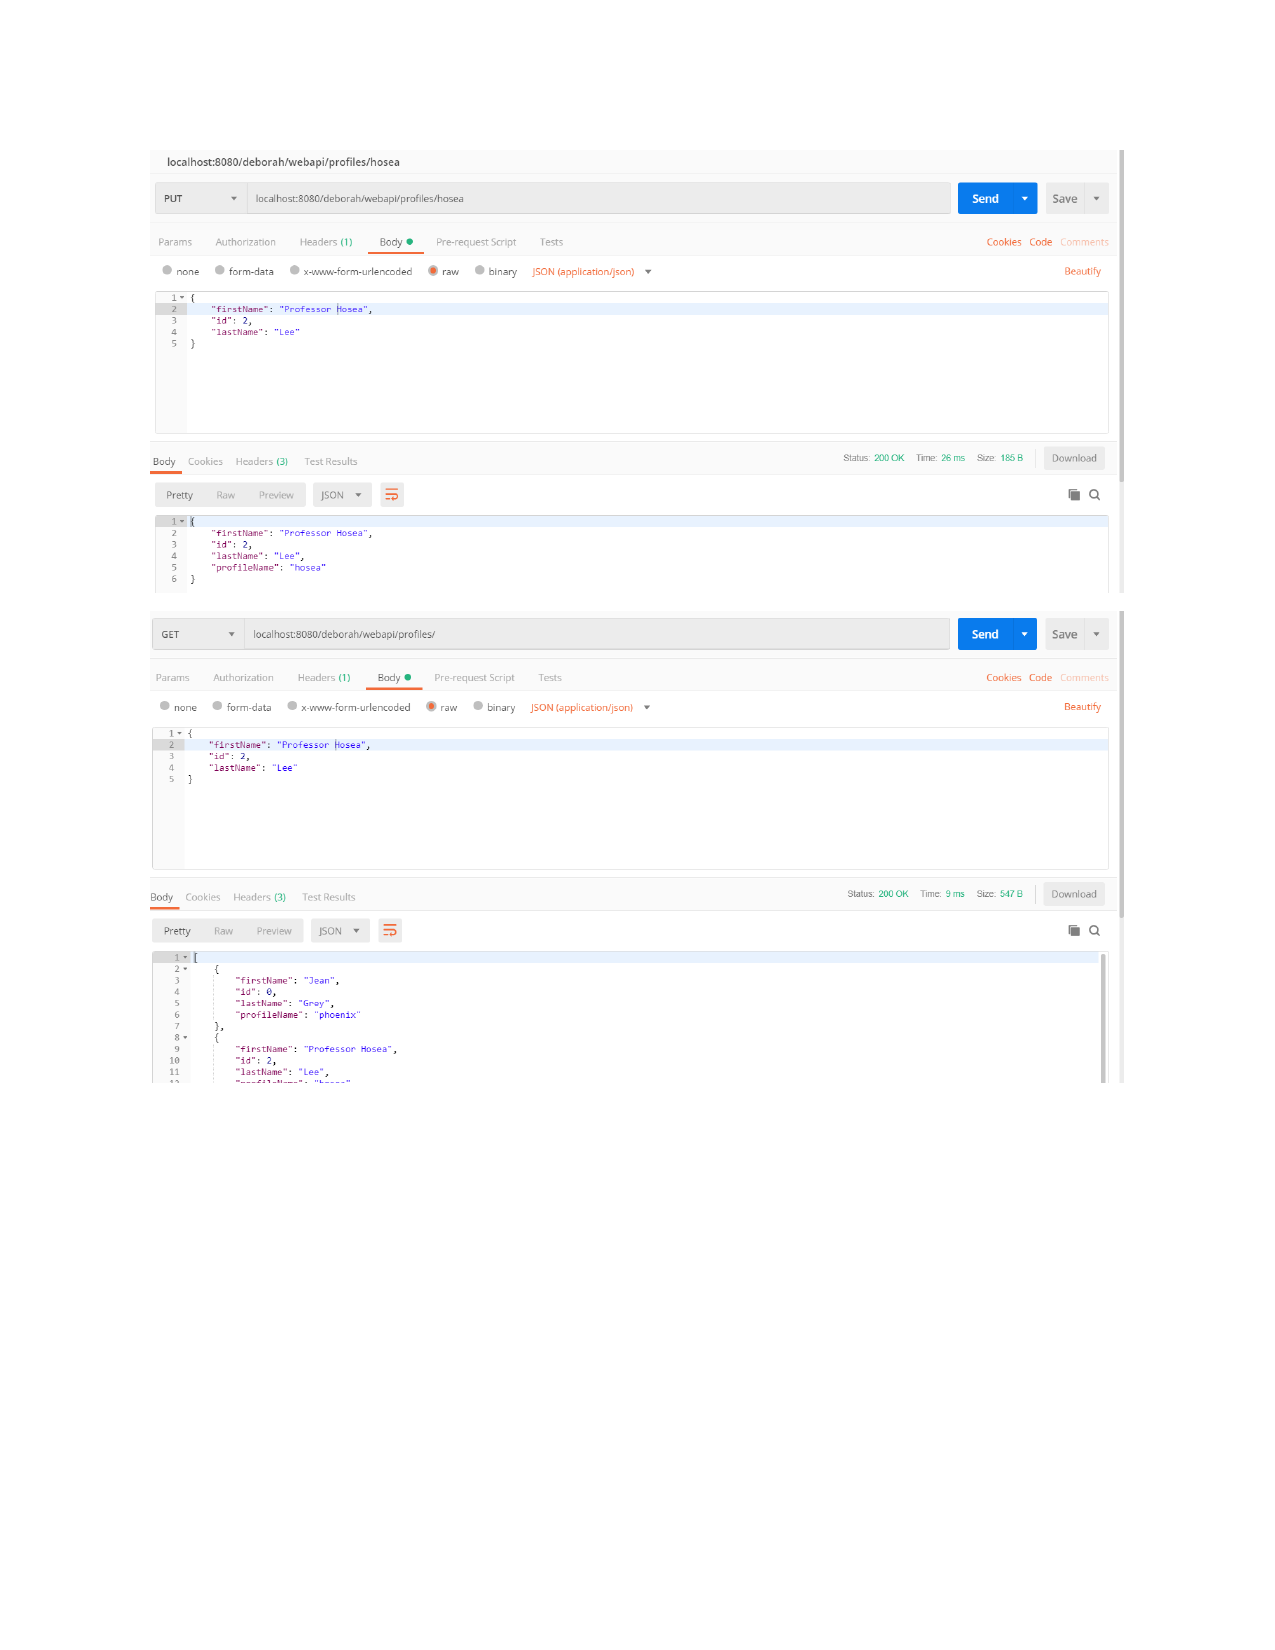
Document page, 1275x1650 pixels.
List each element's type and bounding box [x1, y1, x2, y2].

picture [150, 150, 1125, 593]
picture [150, 611, 1125, 1083]
